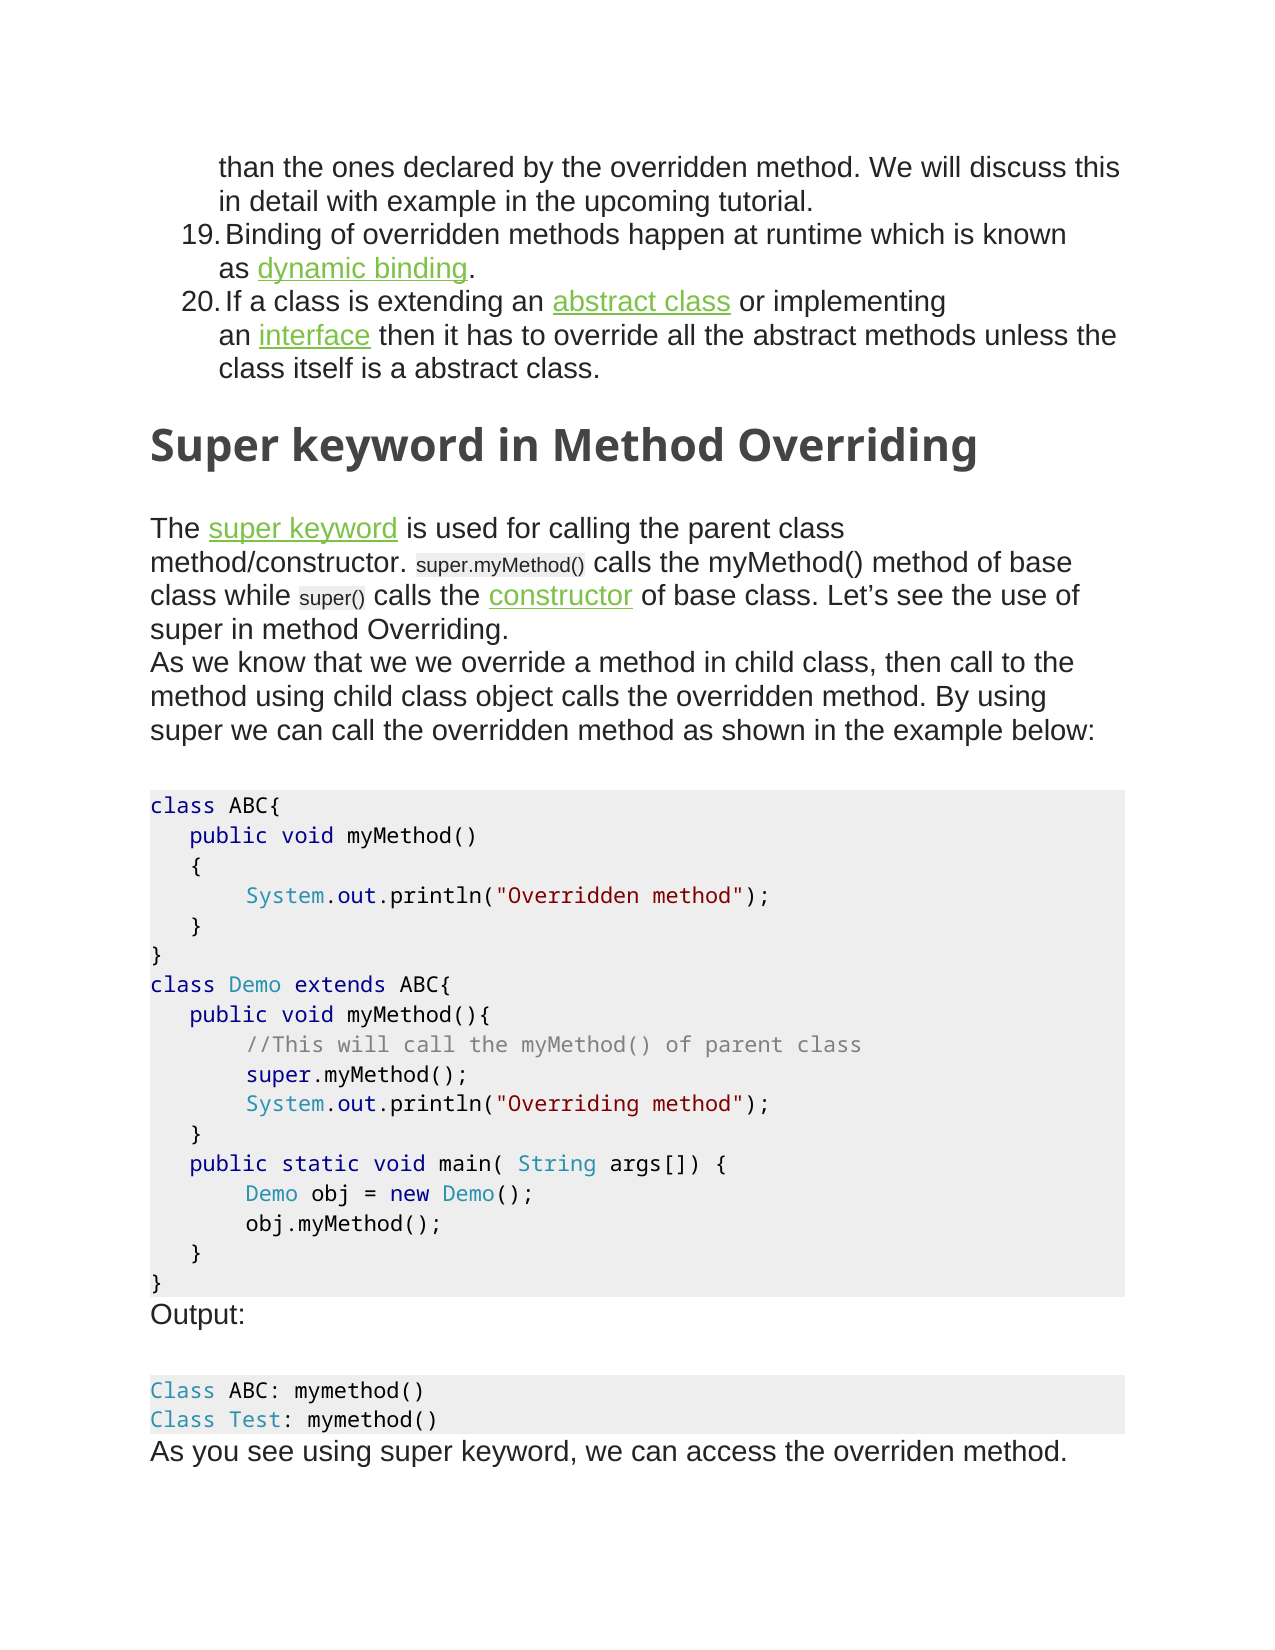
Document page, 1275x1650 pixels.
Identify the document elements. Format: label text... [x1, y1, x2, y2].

text super.myMethod(); [150, 1058, 1125, 1088]
text Class ABC: mymethod() [150, 1375, 1125, 1404]
text } [150, 909, 1125, 939]
text { [150, 850, 1125, 880]
text } [150, 1237, 1125, 1267]
text System.out.println("Overriding method"); [150, 1088, 1125, 1118]
list Binding of overridden methods happen at runtime which is known as dynamic binding. [181, 217, 1125, 284]
list If a class is extending an abstract class or implementing an interface then it has to override all the abstract methods unless the class itself is a abstract class. [181, 284, 1125, 385]
text System.out.println("Overridden method"); [150, 880, 1125, 909]
text } [150, 1267, 1125, 1297]
text public void myMethod(){ [150, 999, 1125, 1029]
subtitle Super keyword in Method Overriding [150, 414, 1125, 475]
text As you see using super keyword, we can access the overriden method. [150, 1434, 1125, 1468]
text obj.myMethod(); [150, 1207, 1125, 1237]
text Demo obj = new Demo(); [150, 1178, 1125, 1207]
text //This will call the myMethod() of parent class [150, 1029, 1125, 1058]
text } [150, 939, 1125, 969]
text class ABC{ [150, 790, 1125, 820]
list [181, 150, 1125, 217]
text class Demo extends ABC{ [150, 969, 1125, 999]
text Class Test: mymethod() [150, 1404, 1125, 1434]
text } [150, 1118, 1125, 1148]
text public void myMethod() [150, 820, 1125, 850]
text public static void main( String args[]) { [150, 1148, 1125, 1178]
text The super keyword is used for calling the parent class method/constructor. super.myMethod() calls the myMethod() method of base class while super() calls the constructor of base class. Let’s see the use of super in method Overriding. As we know that we we override a method in child class, then call to the method using child class object calls the overridden method. By using super we can call the overridden method as shown in the example below: [150, 511, 1125, 746]
text Output: [150, 1297, 1125, 1330]
